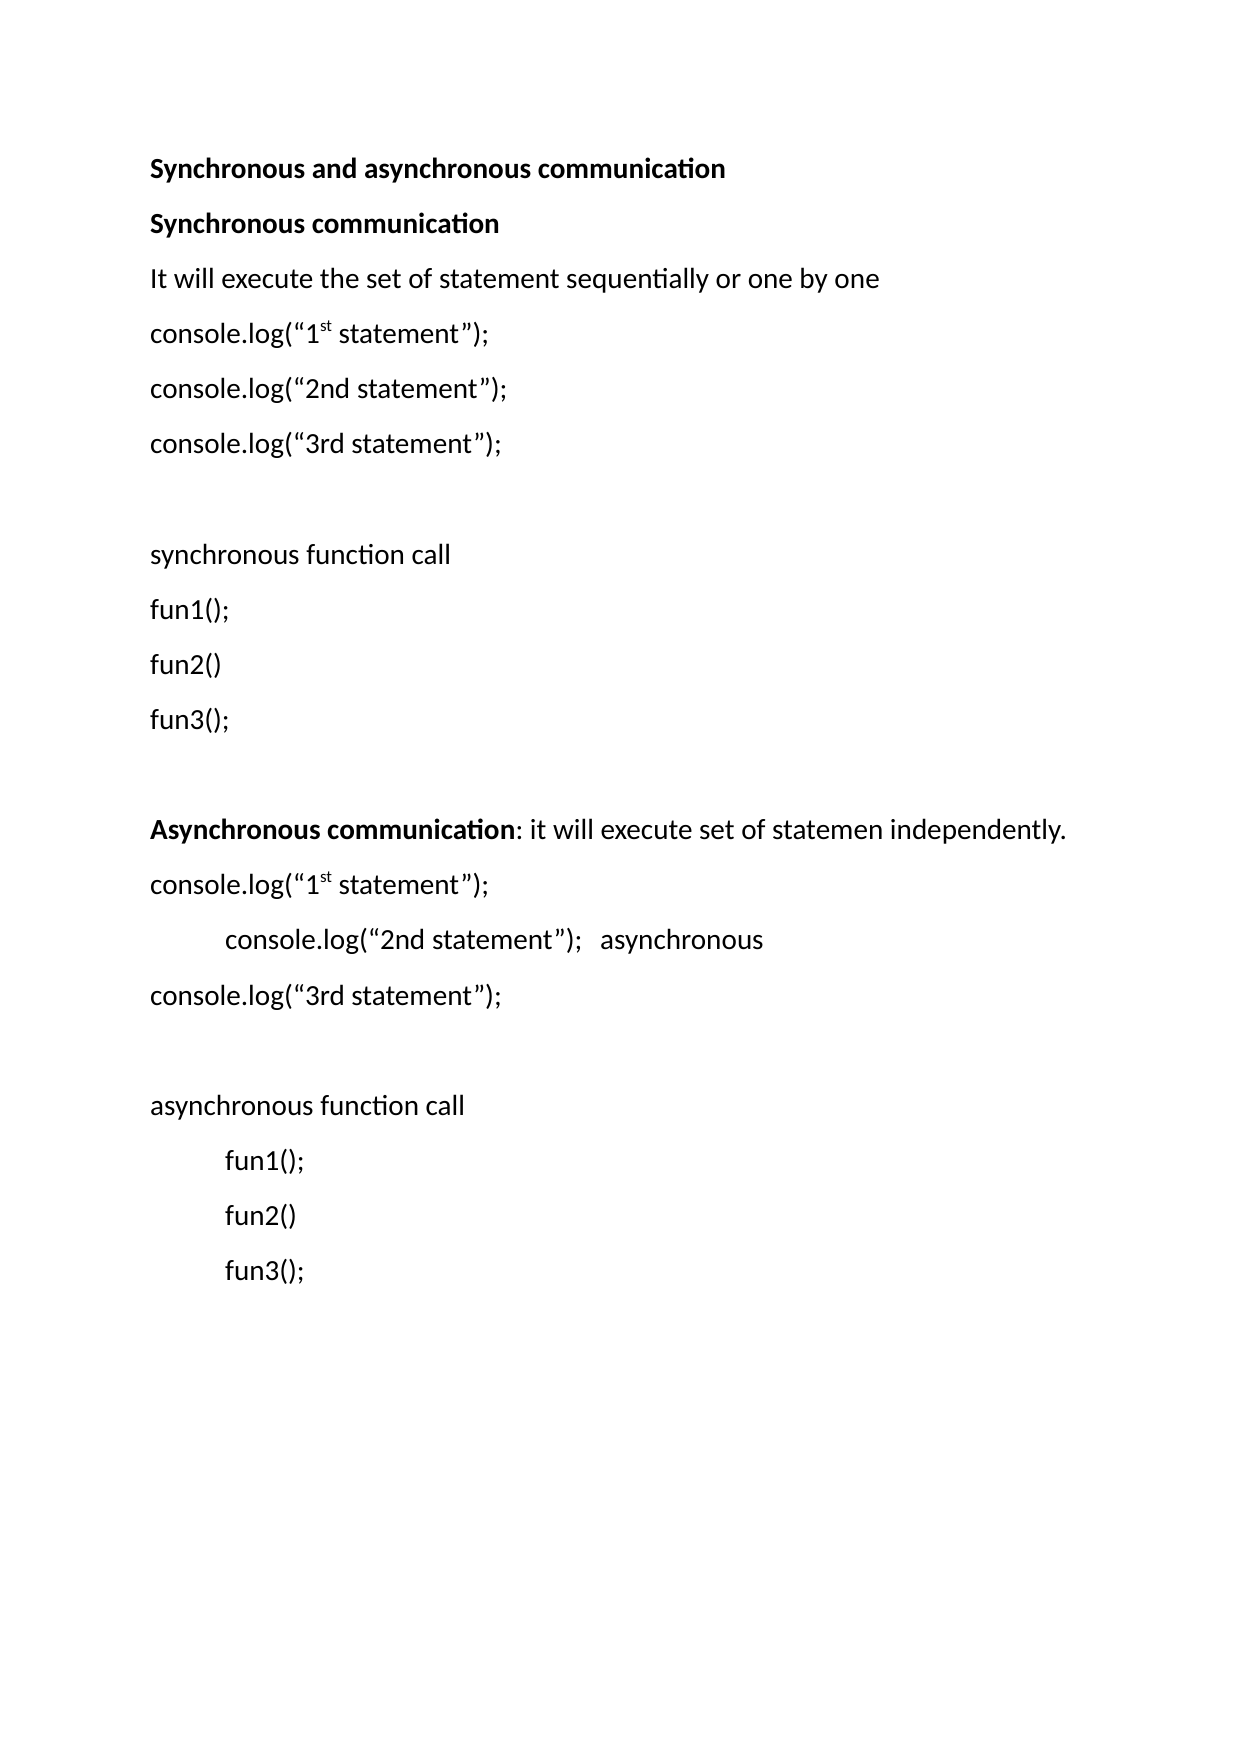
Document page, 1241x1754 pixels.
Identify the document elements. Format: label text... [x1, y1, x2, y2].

text console.log(“1st statement”); [150, 866, 1090, 902]
text console.log(“3rd statement”); [150, 426, 1090, 461]
text asynchronous function call [150, 1087, 1090, 1122]
text console.log(“3rd statement”); [150, 977, 1090, 1012]
text fun1(); [150, 591, 1090, 626]
text console.log(“1st statement”); [150, 315, 1090, 351]
text console.log(“2nd statement”); [150, 370, 1090, 406]
text Synchronous communication [150, 205, 1090, 241]
text console.log(“2nd statement”); asynchronous [150, 921, 1090, 957]
text It will execute the set of statement sequentially or one by one [150, 260, 1090, 296]
text fun3(); [150, 701, 1090, 737]
text Asynchronous communication: it will execute set of statemen independently. [150, 811, 1090, 847]
text fun1(); [150, 1142, 1090, 1177]
text fun2() [150, 646, 1090, 682]
text fun3(); [150, 1252, 1090, 1288]
text Synchronous and asynchronous communication [150, 150, 1090, 186]
text fun2() [150, 1197, 1090, 1233]
text synchronous function call [150, 536, 1090, 571]
